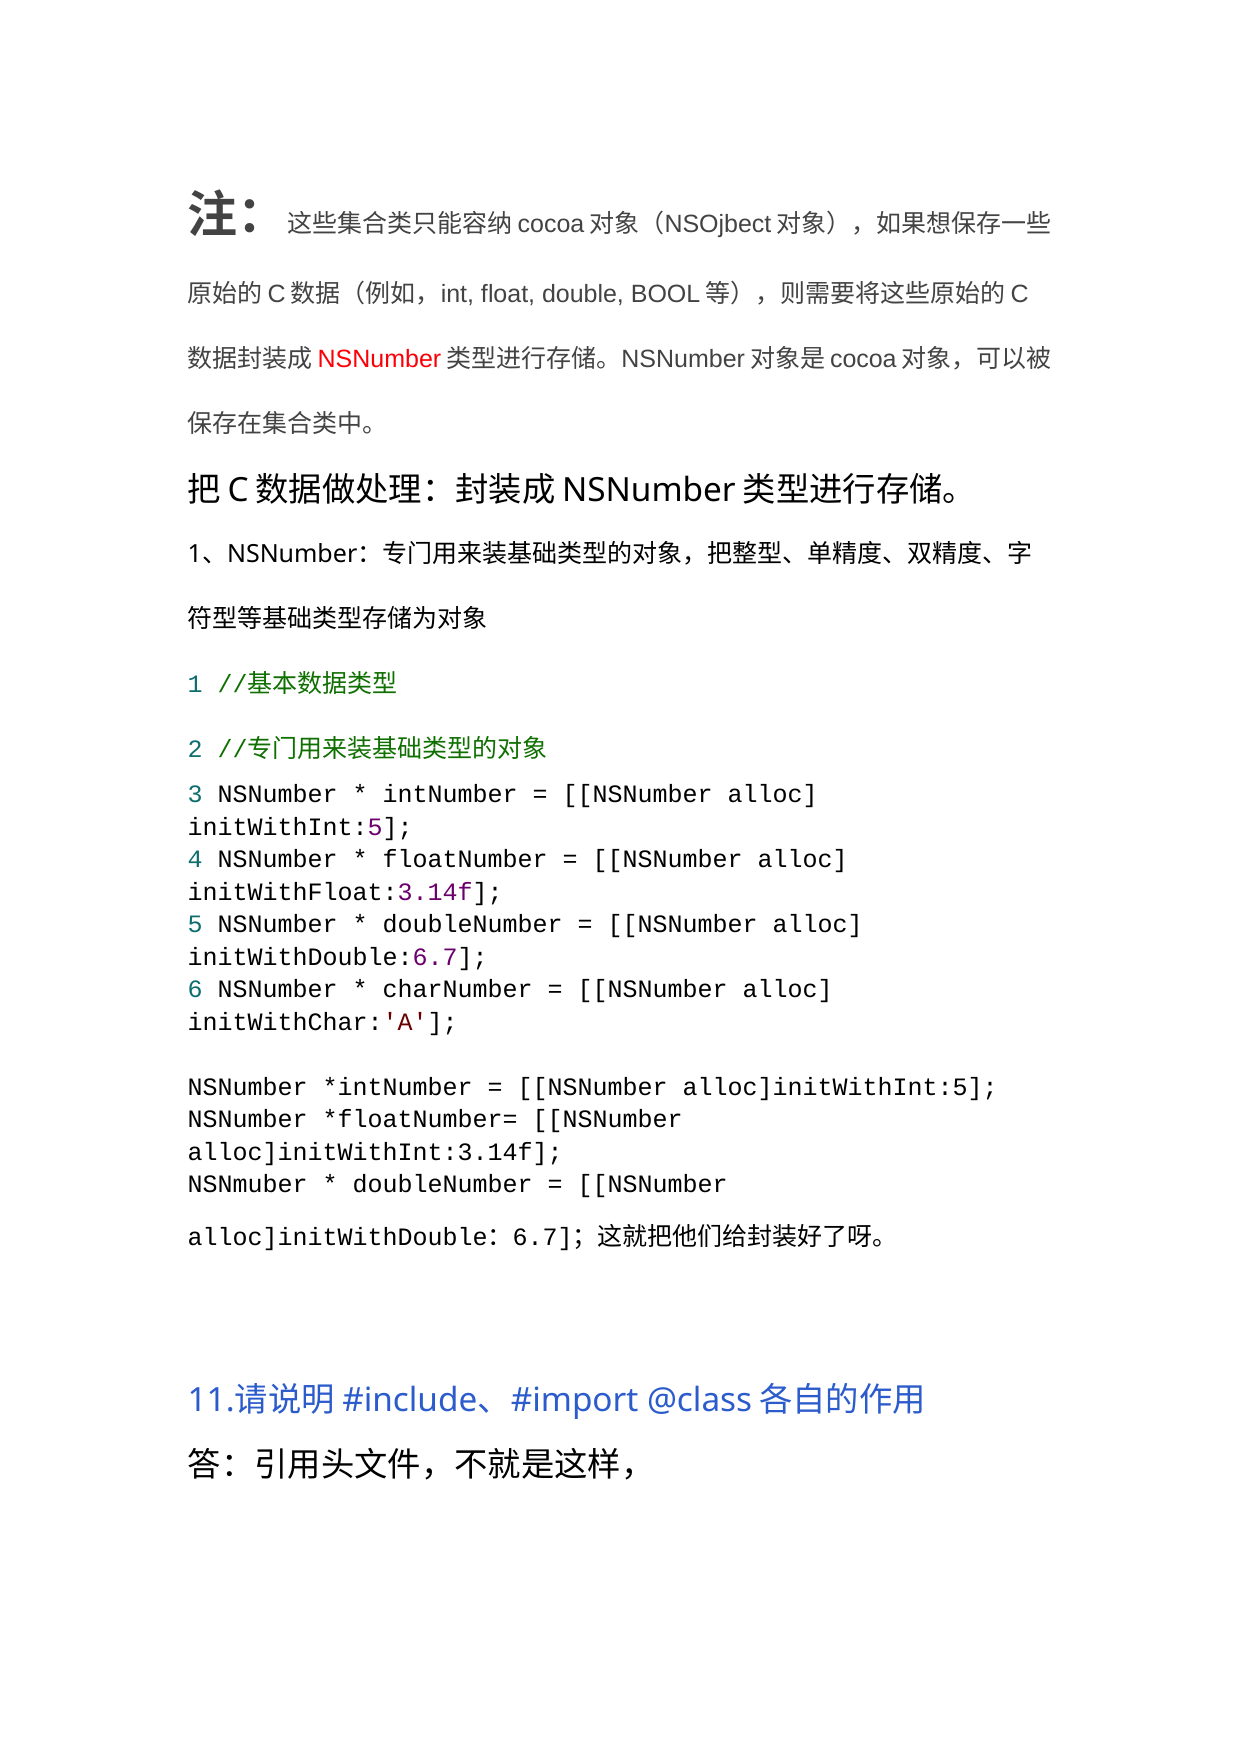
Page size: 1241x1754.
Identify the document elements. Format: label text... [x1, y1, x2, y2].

text 5 NSNumber * doubleNumber = [[NSNumber alloc] initWithDouble:6.7]; [187, 909, 1053, 974]
text 把C数据做处理：封装成NSNumber类型进行存储。 [187, 454, 1053, 519]
text NSNmuber * doubleNumber = [[NSNumber alloc]initWithDouble：6.7]；这就把他们给封装好了呀。 [187, 1169, 1053, 1267]
text 1、NSNumber：专门用来装基础类型的对象，把整型、单精度、双精度、字符型等基础类型存储为对象 [187, 519, 1053, 649]
text 注：这些集合类只能容纳cocoa对象（NSOjbect对象），如果想保存一些原始的C数据（例如，int, float, double, BOOL等），则需要将这些原始的C数据封装成NSNumber类型进行存储。NSNumber对象是cocoa对象，可以被保存在集合类中。 [187, 162, 1053, 454]
text NSNumber *intNumber = [[NSNumber alloc]initWithInt:5]; [187, 1072, 1053, 1104]
text 2 //专门用来装基础类型的对象 [187, 714, 1053, 779]
text 1 //基本数据类型 [187, 649, 1053, 714]
text 11.请说明 #include、#import @class各自的作用 [187, 1364, 1053, 1429]
text 3 NSNumber * intNumber = [[NSNumber alloc] initWithInt:5]; [187, 779, 1053, 844]
text NSNumber *floatNumber= [[NSNumber alloc]initWithInt:3.14f]; [187, 1104, 1053, 1169]
text 6 NSNumber * charNumber = [[NSNumber alloc] initWithChar:'A']; [187, 974, 1053, 1039]
text 4 NSNumber * floatNumber = [[NSNumber alloc] initWithFloat:3.14f]; [187, 844, 1053, 909]
text 答：引用头文件，不就是这样， [187, 1429, 1053, 1494]
